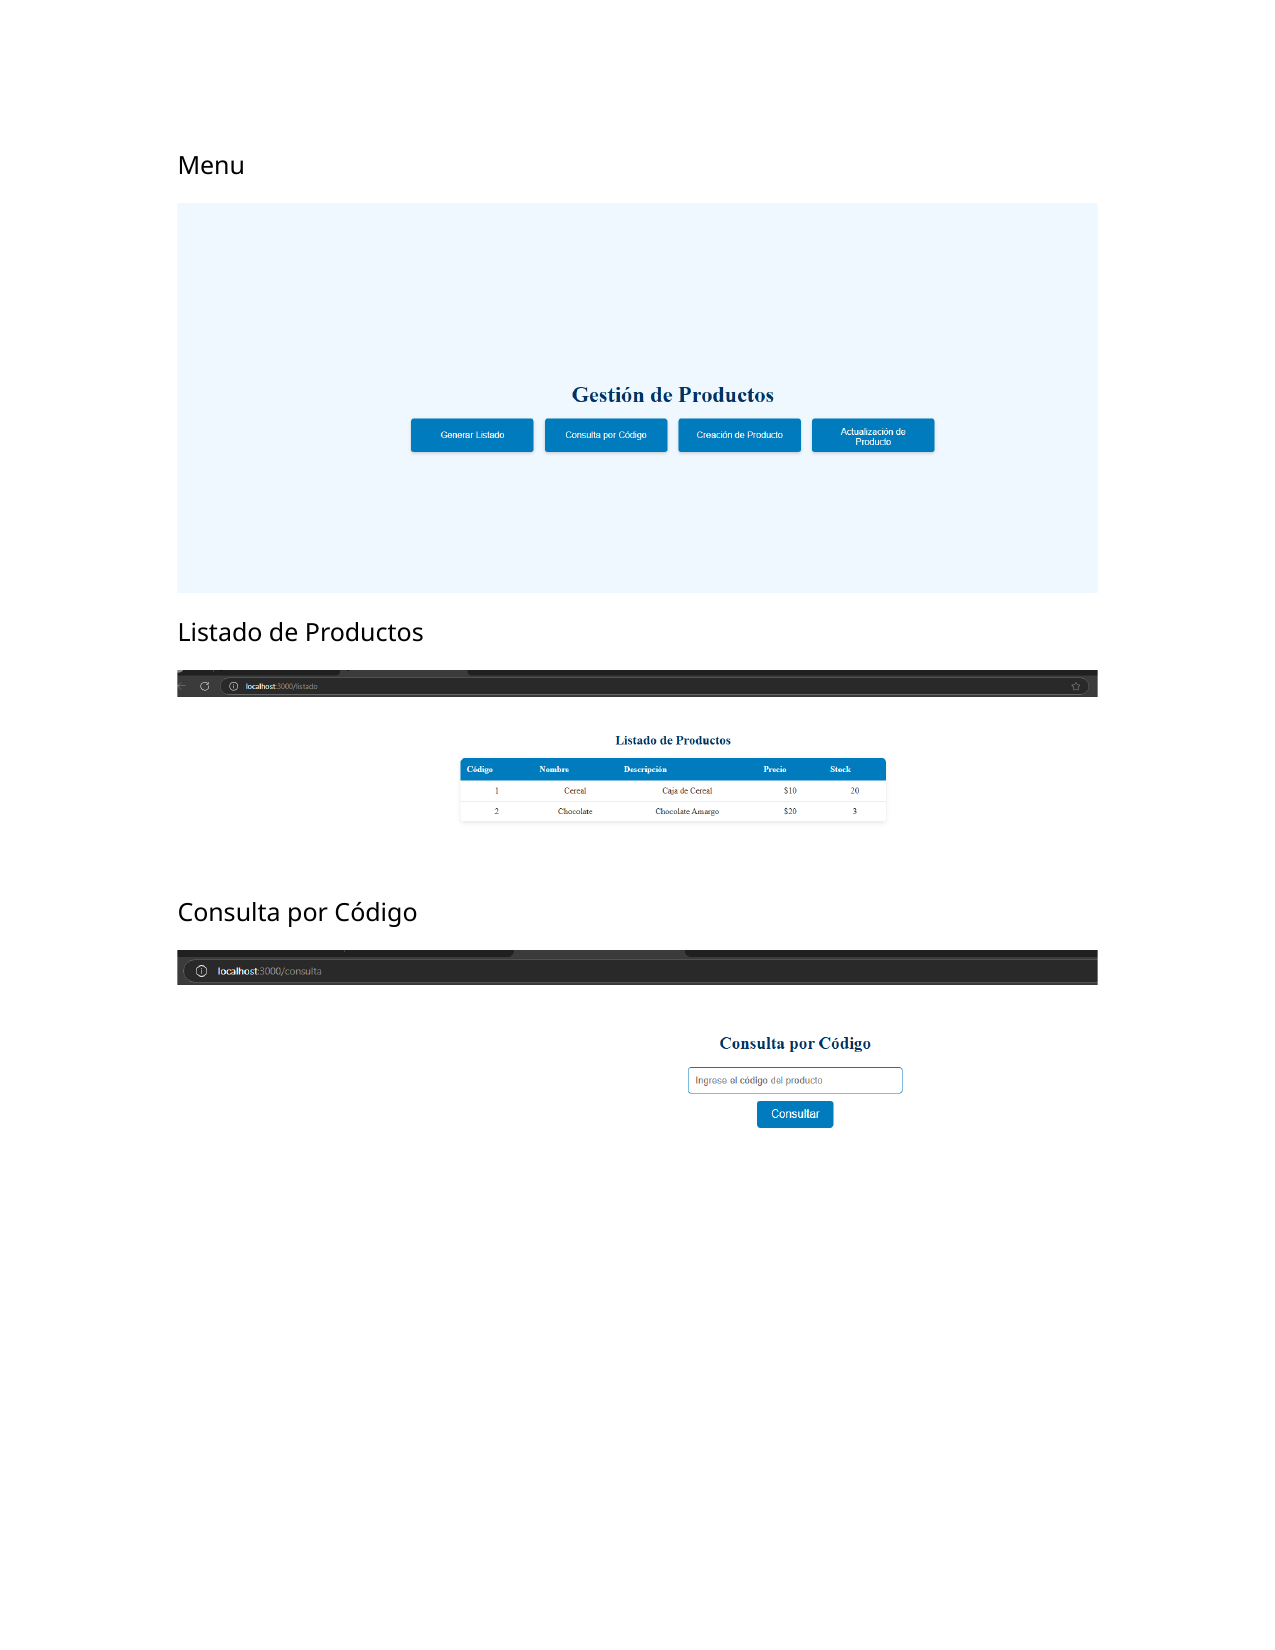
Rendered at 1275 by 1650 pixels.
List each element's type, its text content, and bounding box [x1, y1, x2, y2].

text Menu [177, 148, 1098, 182]
picture [177, 950, 1098, 1220]
picture [177, 203, 1098, 593]
picture [177, 670, 1098, 873]
text Consulta por Código [177, 894, 1098, 928]
text Listado de Productos [177, 614, 1098, 648]
